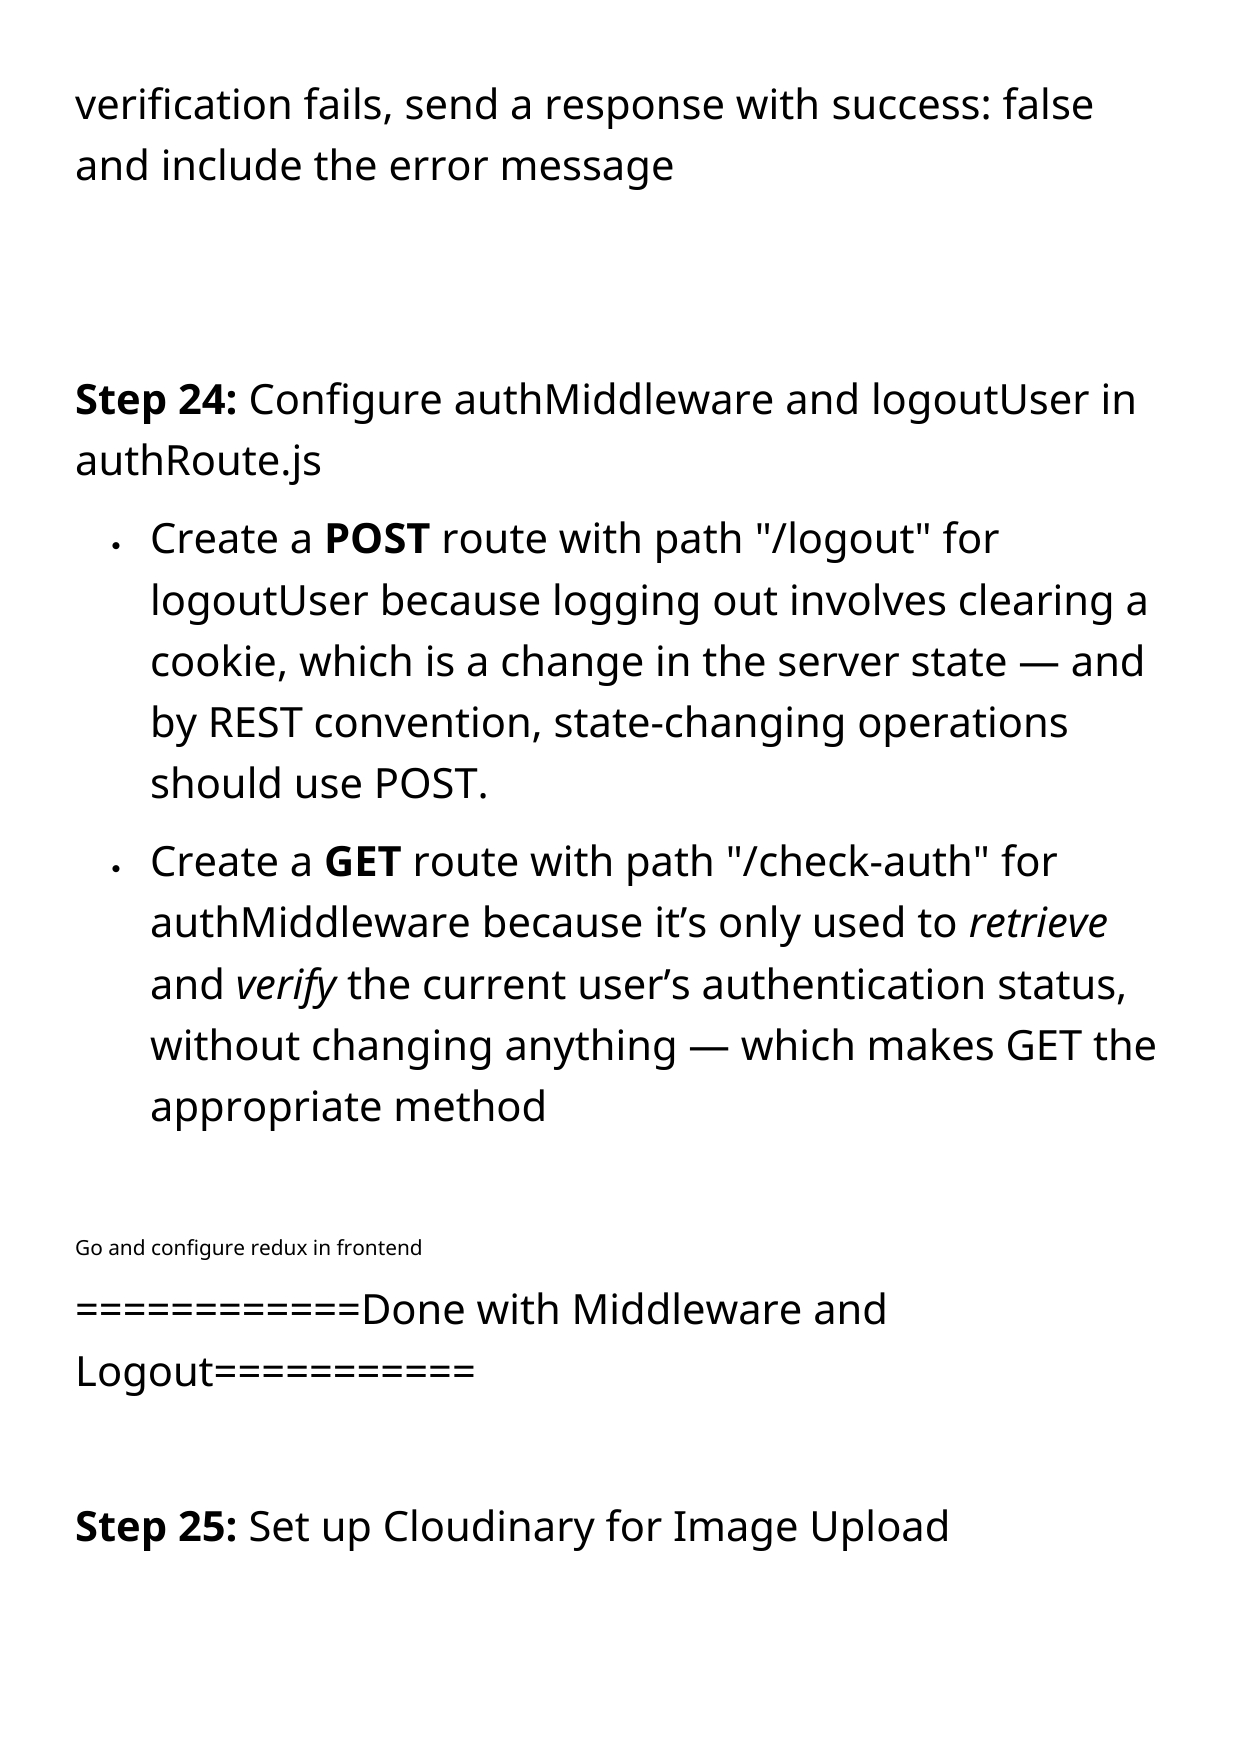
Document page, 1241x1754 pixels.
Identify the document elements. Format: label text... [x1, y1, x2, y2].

text ============Done with Middleware and Logout=========== [75, 1280, 1165, 1398]
text Step 24: Configure authMiddleware and logoutUser in authRoute.js [75, 370, 1165, 488]
text Step 25: Set up Cloudinary for Image Upload [75, 1497, 1165, 1554]
list Create a GET route with path "/check-auth" for authMiddleware because it’s only used to retrieve and verify the current user’s authentication status, without changing anything — which makes GET the appropriate method [112, 832, 1165, 1134]
list Create a POST route with path "/logout" for logoutUser because logging out involves clearing a cookie, which is a change in the server state — and by REST convention, state-changing operations should use POST. [112, 509, 1165, 811]
text Go and configure redux in frontend [75, 1233, 1165, 1261]
